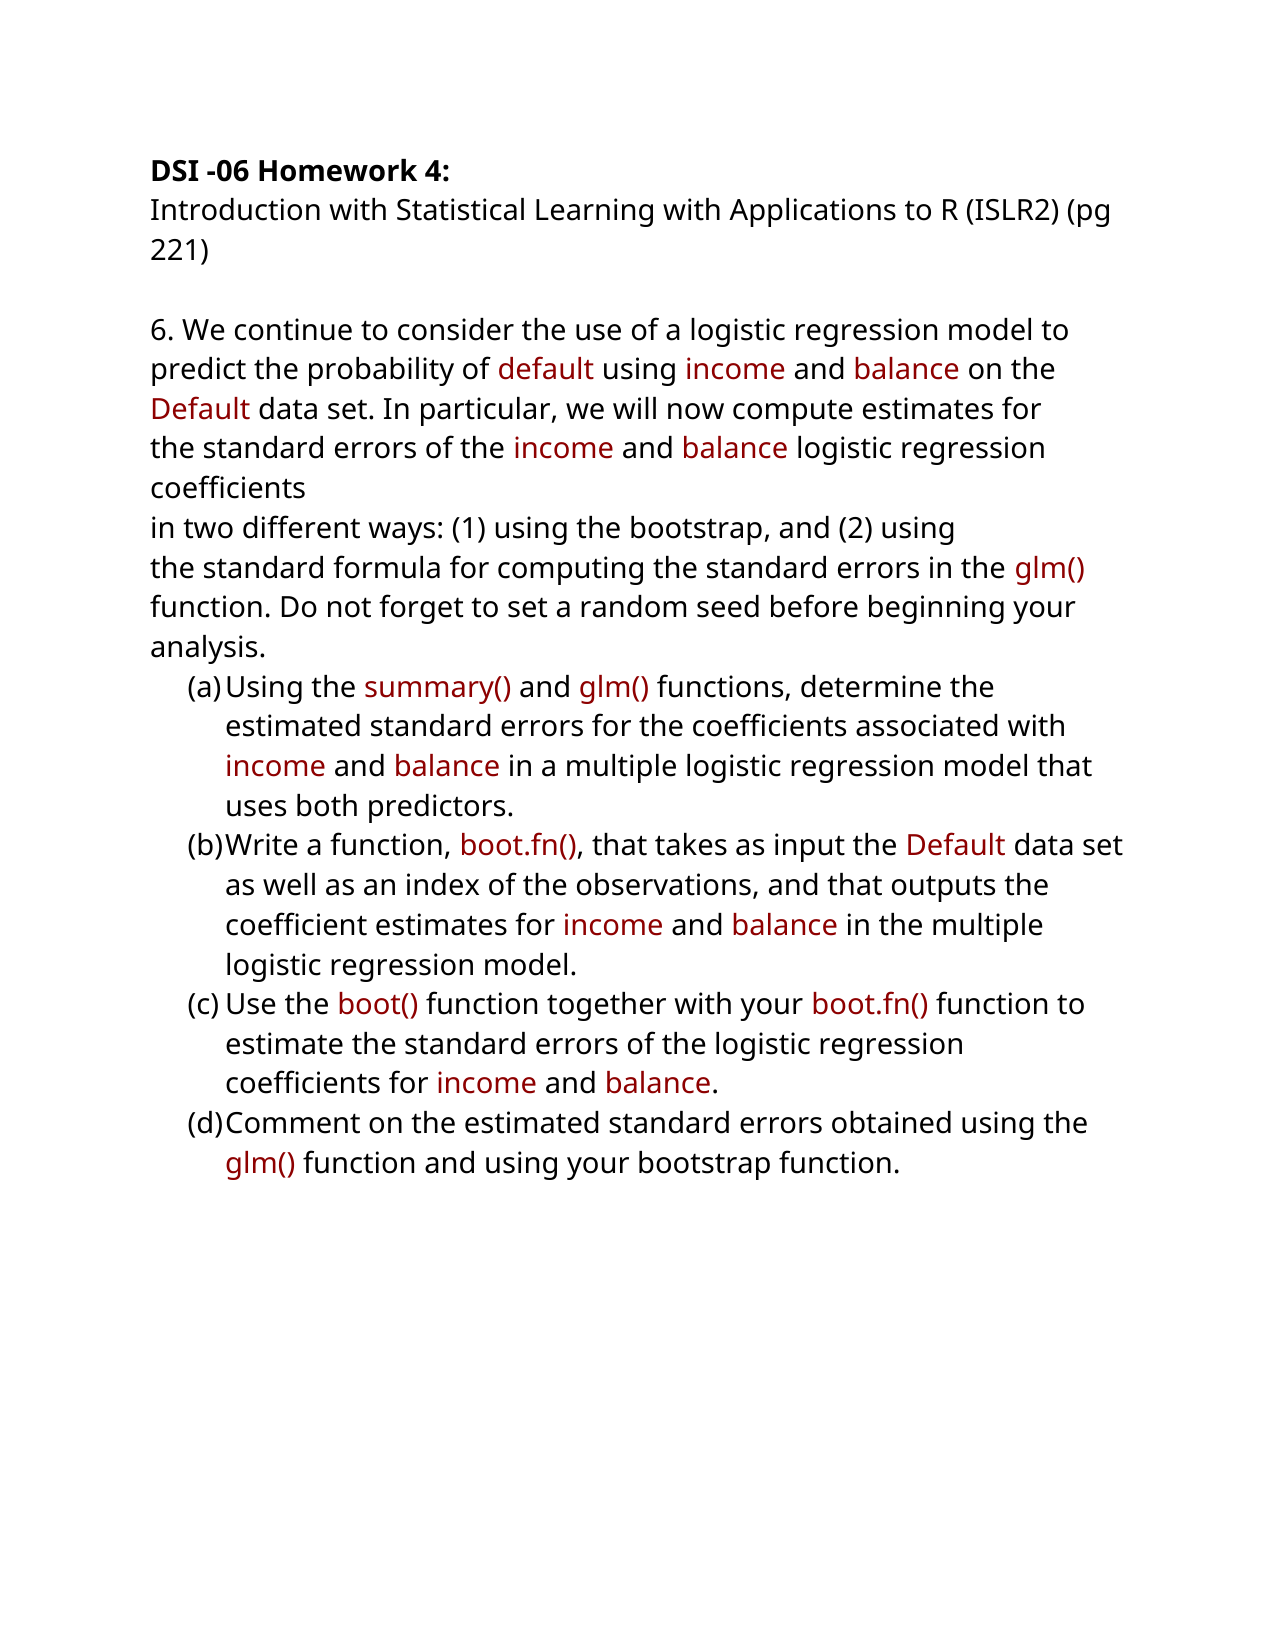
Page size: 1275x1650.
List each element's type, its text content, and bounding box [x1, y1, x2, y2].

list Comment on the estimated standard errors obtained using the glm() function and using your bootstrap function. [187, 1102, 1125, 1182]
list Write a function, boot.fn(), that takes as input the Default data set as well as an index of the observations, and that outputs the coefficient estimates for income and balance in the multiple logistic regression model. [187, 825, 1125, 983]
text the standard errors of the income and balance logistic regression coefficients [150, 428, 1125, 507]
text in two different ways: (1) using the bootstrap, and (2) using [150, 507, 1125, 547]
text 6. We continue to consider the use of a logistic regression model to [150, 309, 1125, 348]
text predict the probability of default using income and balance on the [150, 348, 1125, 388]
list Use the boot() function together with your boot.fn() function to estimate the standard errors of the logistic regression coefficients for income and balance. [187, 983, 1125, 1102]
text function. Do not forget to set a random seed before beginning your [150, 587, 1125, 626]
text Introduction with Statistical Learning with Applications to R (ISLR2) (pg 221) [150, 190, 1125, 269]
text the standard formula for computing the standard errors in the glm() [150, 547, 1125, 587]
text analysis. [150, 626, 1125, 666]
text DSI -06 Homework 4: [150, 150, 1125, 190]
text Default data set. In particular, we will now compute estimates for [150, 388, 1125, 428]
list Using the summary() and glm() functions, determine the estimated standard errors for the coefficients associated with income and balance in a multiple logistic regression model that uses both predictors. [187, 666, 1125, 825]
